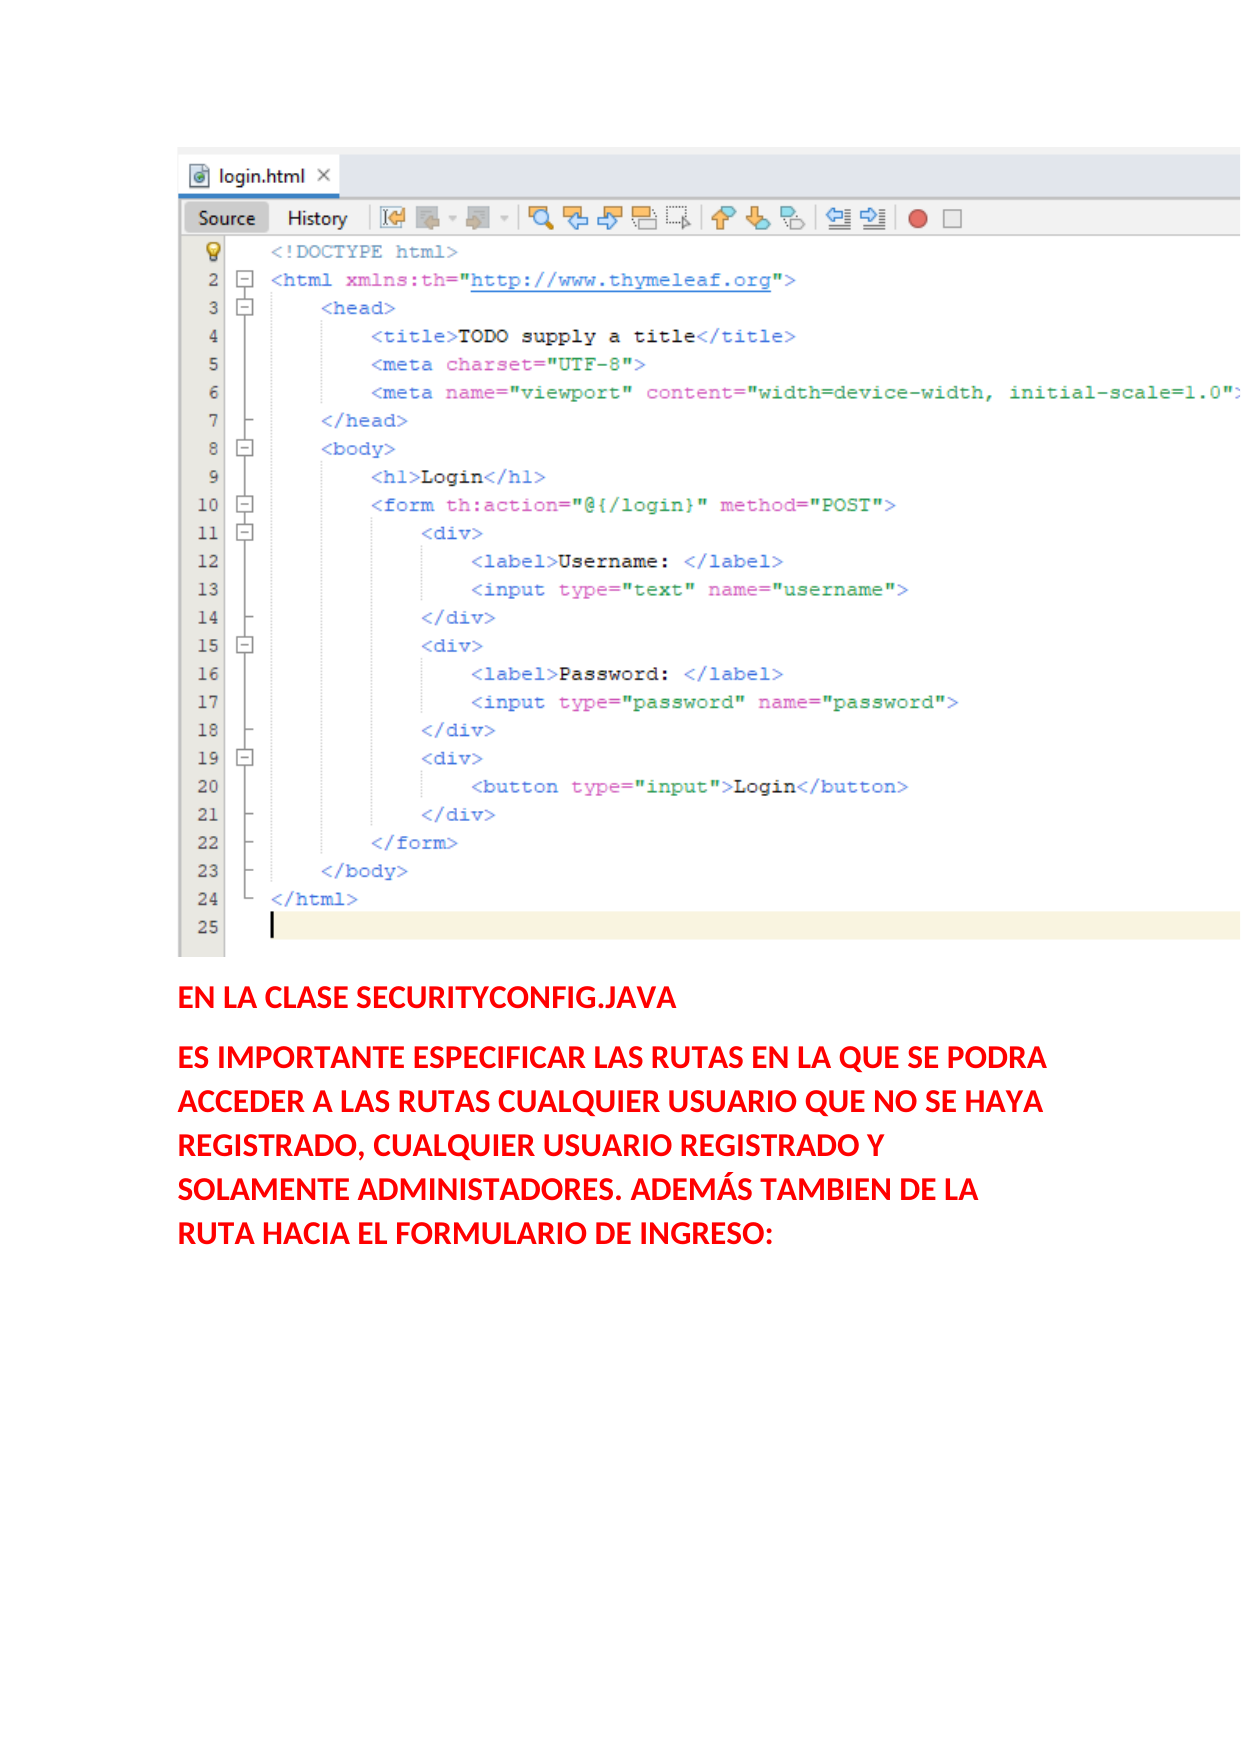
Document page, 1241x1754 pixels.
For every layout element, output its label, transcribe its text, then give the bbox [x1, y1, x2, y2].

text EN LA CLASE SECURITYCONFIG.JAVA [177, 976, 1063, 1017]
picture [177, 147, 1241, 957]
text ES IMPORTANTE ESPECIFICAR LAS RUTAS EN LA QUE SE PODRA ACCEDER A LAS RUTAS CUALQUIER USUARIO QUE NO SE HAYA REGISTRADO, CUALQUIER USUARIO REGISTRADO Y SOLAMENTE ADMINISTADORES. ADEMÁS TAMBIEN DE LA RUTA HACIA EL FORMULARIO DE INGRESO: [177, 1037, 1063, 1253]
